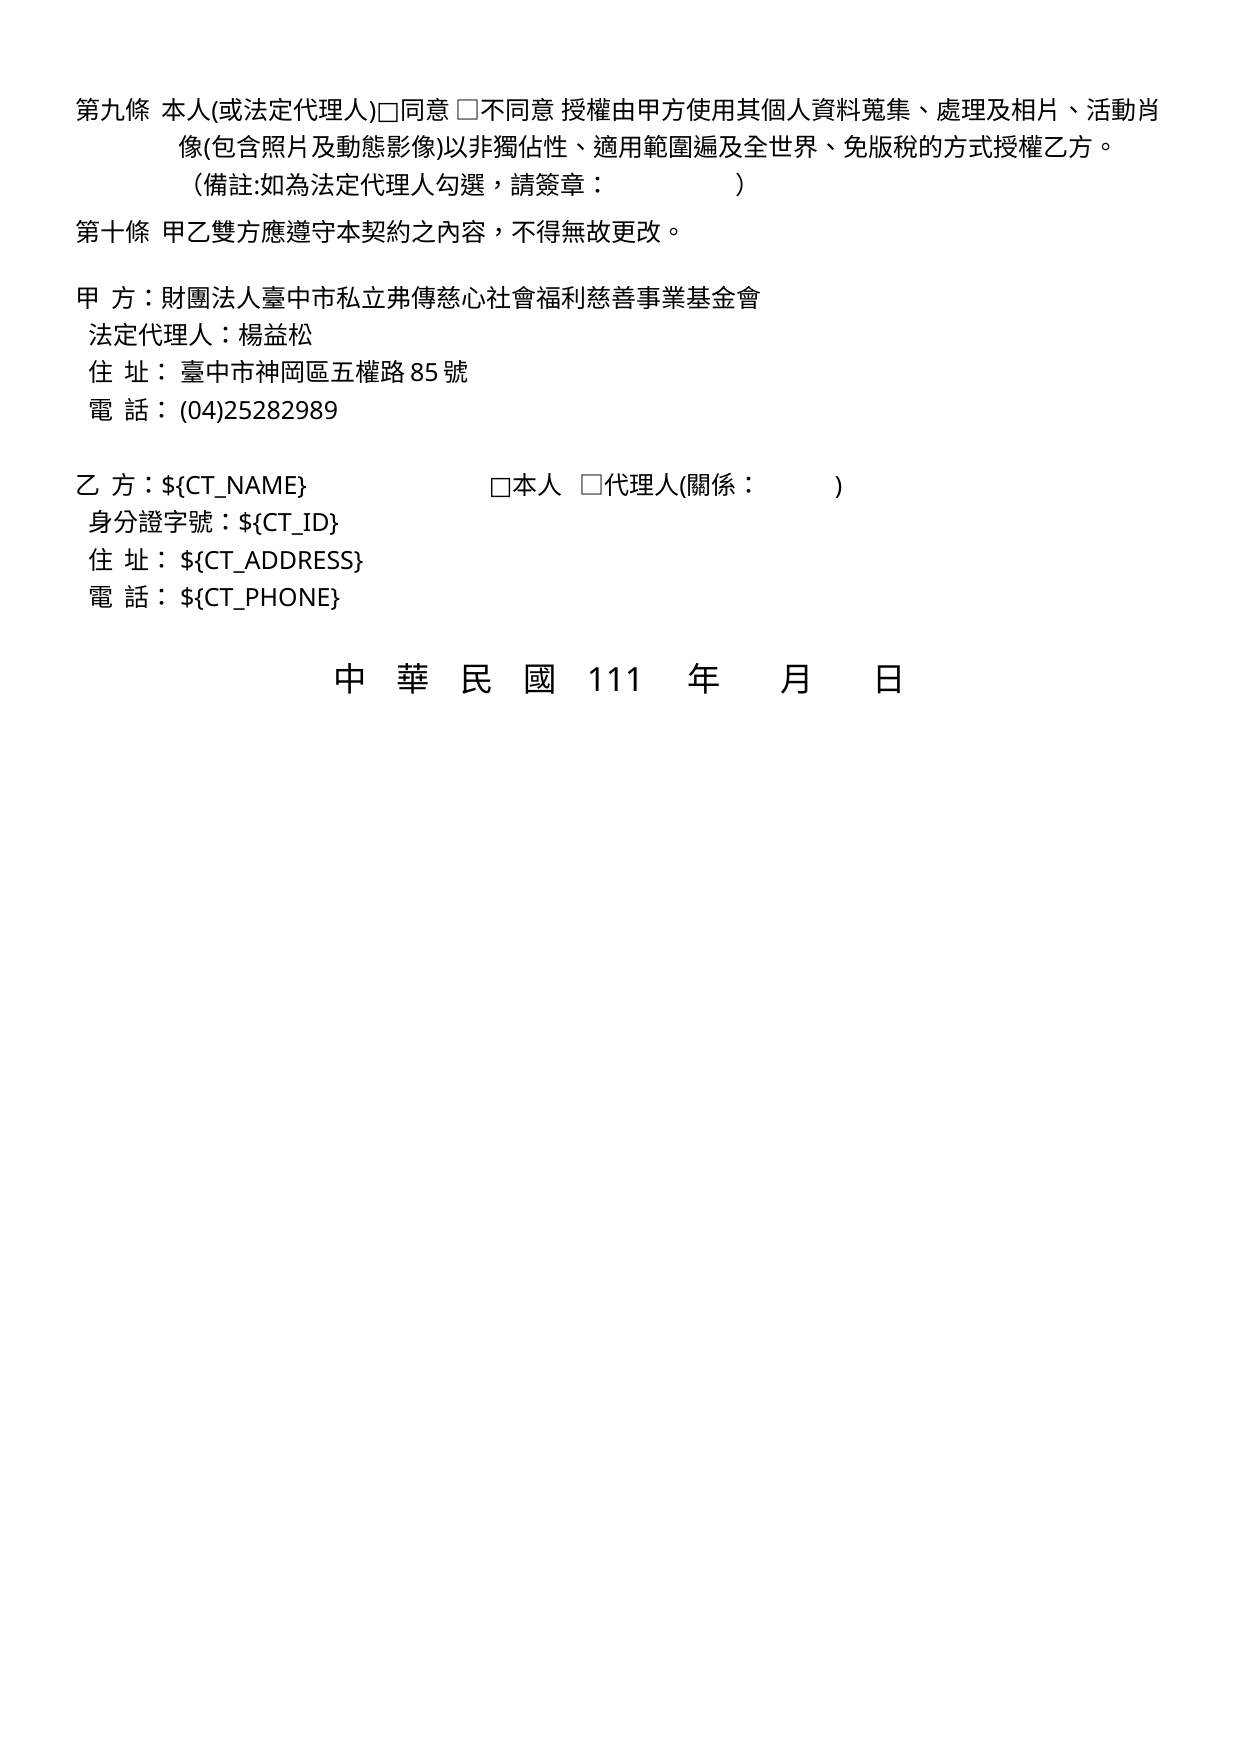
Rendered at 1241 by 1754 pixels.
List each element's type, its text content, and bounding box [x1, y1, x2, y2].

text 乙 方：${CT_NAME} □本人 □代理人(關係： ) [75, 464, 1165, 502]
text 電 話： ${CT_PHONE} [75, 577, 1165, 614]
list 第十條 甲乙雙方應遵守本契約之內容，不得無故更改。 [75, 214, 1165, 248]
text 法定代理人：楊益松 [75, 314, 1165, 352]
list 甲 方：財團法人臺中市私立弗傳慈心社會福利慈善事業基金會 [75, 281, 1165, 314]
text 住 址： ${CT_ADDRESS} [75, 539, 1165, 577]
text 身分證字號：${CT_ID} [75, 502, 1165, 539]
text 第九條 本人(或法定代理人)□同意 □不同意 授權由甲方使用其個人資料蒐集、處理及相片、活動肖像(包含照片及動態影像)以非獨佔性、適用範圍遍及全世界、免版稅的方式授權乙方。（備註:如為法定代理人勾選，請簽章： ） [75, 89, 1165, 202]
text 中 華 民 國 111 年 月 日 [75, 639, 1165, 714]
text 住 址： 臺中市神岡區五權路85號 [75, 352, 1165, 389]
text 電 話： (04)25282989 [75, 389, 1165, 427]
